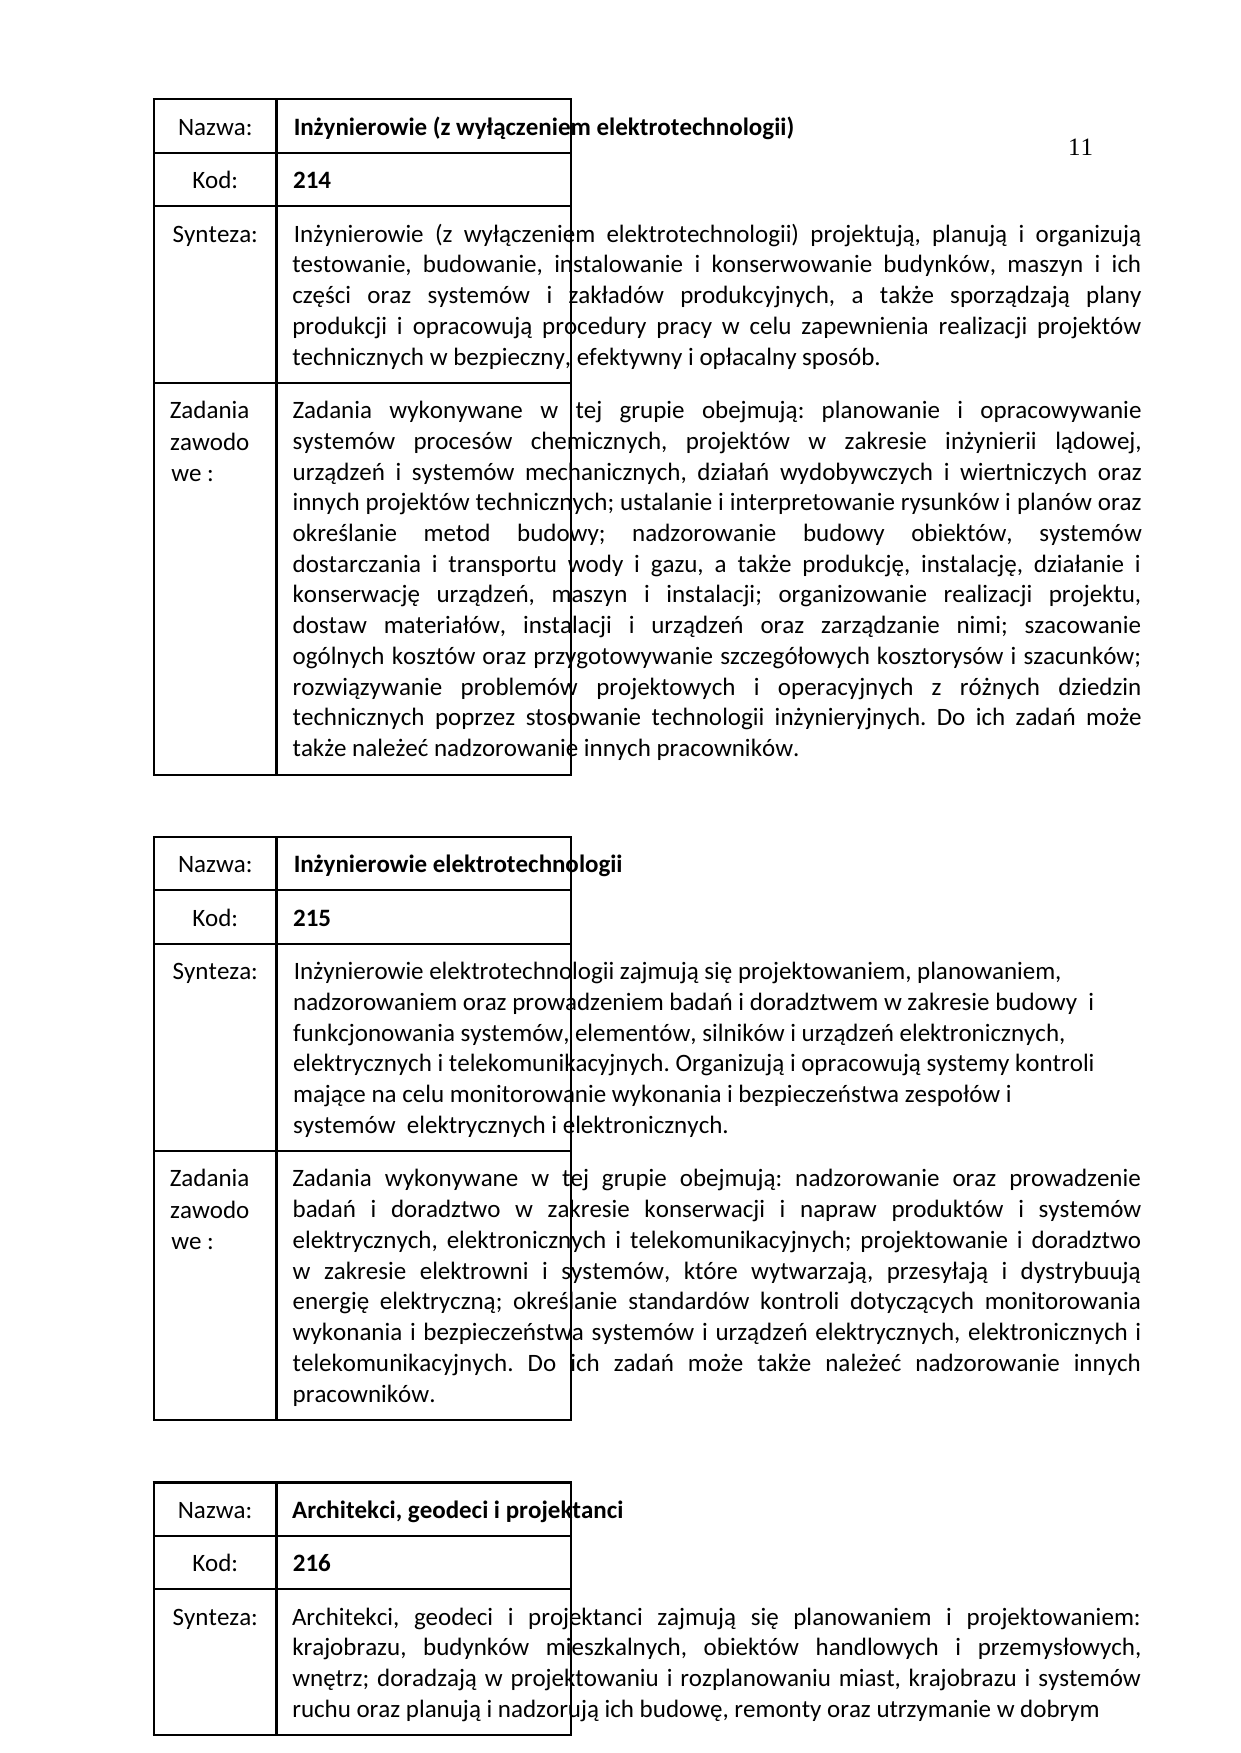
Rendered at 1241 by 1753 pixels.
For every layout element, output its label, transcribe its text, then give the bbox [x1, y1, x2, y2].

table_cell Zadania zawodowe : [155, 1152, 275, 1419]
table_cell Architekci, geodeci i projektanci zajmują się planowaniem i projektowaniem: krajobrazu, budynków mieszkalnych, obiektów handlowych i przemysłowych, wnętrz; doradzają w projektowaniu i rozplanowaniu miast, krajobrazu i systemów ruchu oraz planują i nadzorują ich budowę, remonty oraz utrzymanie w dobrym [278, 1590, 570, 1734]
table_cell Zadania wykonywane w tej grupie obejmują: nadzorowanie oraz prowadzenie badań i doradztwo w zakresie konserwacji i napraw produktów i systemów elektrycznych, elektronicznych i telekomunikacyjnych; projektowanie i doradztwo w zakresie elektrowni i systemów, które wytwarzają, przesyłają i dystrybuują energię elektryczną; określanie standardów kontroli dotyczących monitorowania wykonania i bezpieczeństwa systemów i urządzeń elektrycznych, elektronicznych i telekomunikacyjnych. Do ich zadań może także należeć nadzorowanie innych pracowników. [278, 1152, 570, 1419]
table_header Nazwa: [155, 1484, 275, 1535]
text 11 [572, 132, 1093, 161]
table_cell Inżynierowie elektrotechnologii zajmują się projektowaniem, planowaniem, nadzorowaniem oraz prowadzeniem badań i doradztwem w zakresie budowy i funkcjonowania systemów, elementów, silników i urządzeń elektronicznych, elektrycznych i telekomunikacyjnych. Organizują i opracowują systemy kontroli mające na celu monitorowanie wykonania i bezpieczeństwa zespołów i systemów elektrycznych i elektronicznych. [278, 945, 570, 1150]
table_cell Synteza: [155, 1590, 275, 1734]
table_header Nazwa: [155, 100, 275, 152]
table_cell Zadania zawodowe : [155, 384, 275, 773]
table_cell Zadania wykonywane w tej grupie obejmują: planowanie i opracowywanie systemów procesów chemicznych, projektów w zakresie inżynierii lądowej, urządzeń i systemów mechanicznych, działań wydobywczych i wiertniczych oraz innych projektów technicznych; ustalanie i interpretowanie rysunków i planów oraz określanie metod budowy; nadzorowanie budowy obiektów, systemów dostarczania i transportu wody i gazu, a także produkcję, instalację, działanie i konserwację urządzeń, maszyn i instalacji; organizowanie realizacji projektu, dostaw materiałów, instalacji i urządzeń oraz zarządzanie nimi; szacowanie ogólnych kosztów oraz przygotowywanie szczegółowych kosztorysów i szacunków; rozwiązywanie problemów projektowych i operacyjnych z różnych dziedzin technicznych poprzez stosowanie technologii inżynieryjnych. Do ich zadań może także należeć nadzorowanie innych pracowników. [278, 384, 570, 773]
table_header Inżynierowie (z wyłączeniem elektrotechnologii) [278, 100, 570, 152]
table_cell Kod: [155, 154, 275, 205]
table_cell Synteza: [155, 207, 275, 382]
table_cell 214 [278, 154, 570, 205]
table_header Architekci, geodeci i projektanci [278, 1484, 570, 1535]
table_cell Inżynierowie (z wyłączeniem elektrotechnologii) projektują, planują i organizują testowanie, budowanie, instalowanie i konserwowanie budynków, maszyn i ich części oraz systemów i zakładów produkcyjnych, a także sporządzają plany produkcji i opracowują procedury pracy w celu zapewnienia realizacji projektów technicznych w bezpieczny, efektywny i opłacalny sposób. [278, 207, 570, 382]
table_header Nazwa: [155, 838, 275, 889]
table_cell 215 [278, 891, 570, 943]
table_cell Kod: [155, 1537, 275, 1588]
table_cell Synteza: [155, 945, 275, 1150]
table_cell Kod: [155, 891, 275, 943]
table_header Inżynierowie elektrotechnologii [278, 838, 570, 889]
table_cell 216 [278, 1537, 570, 1588]
